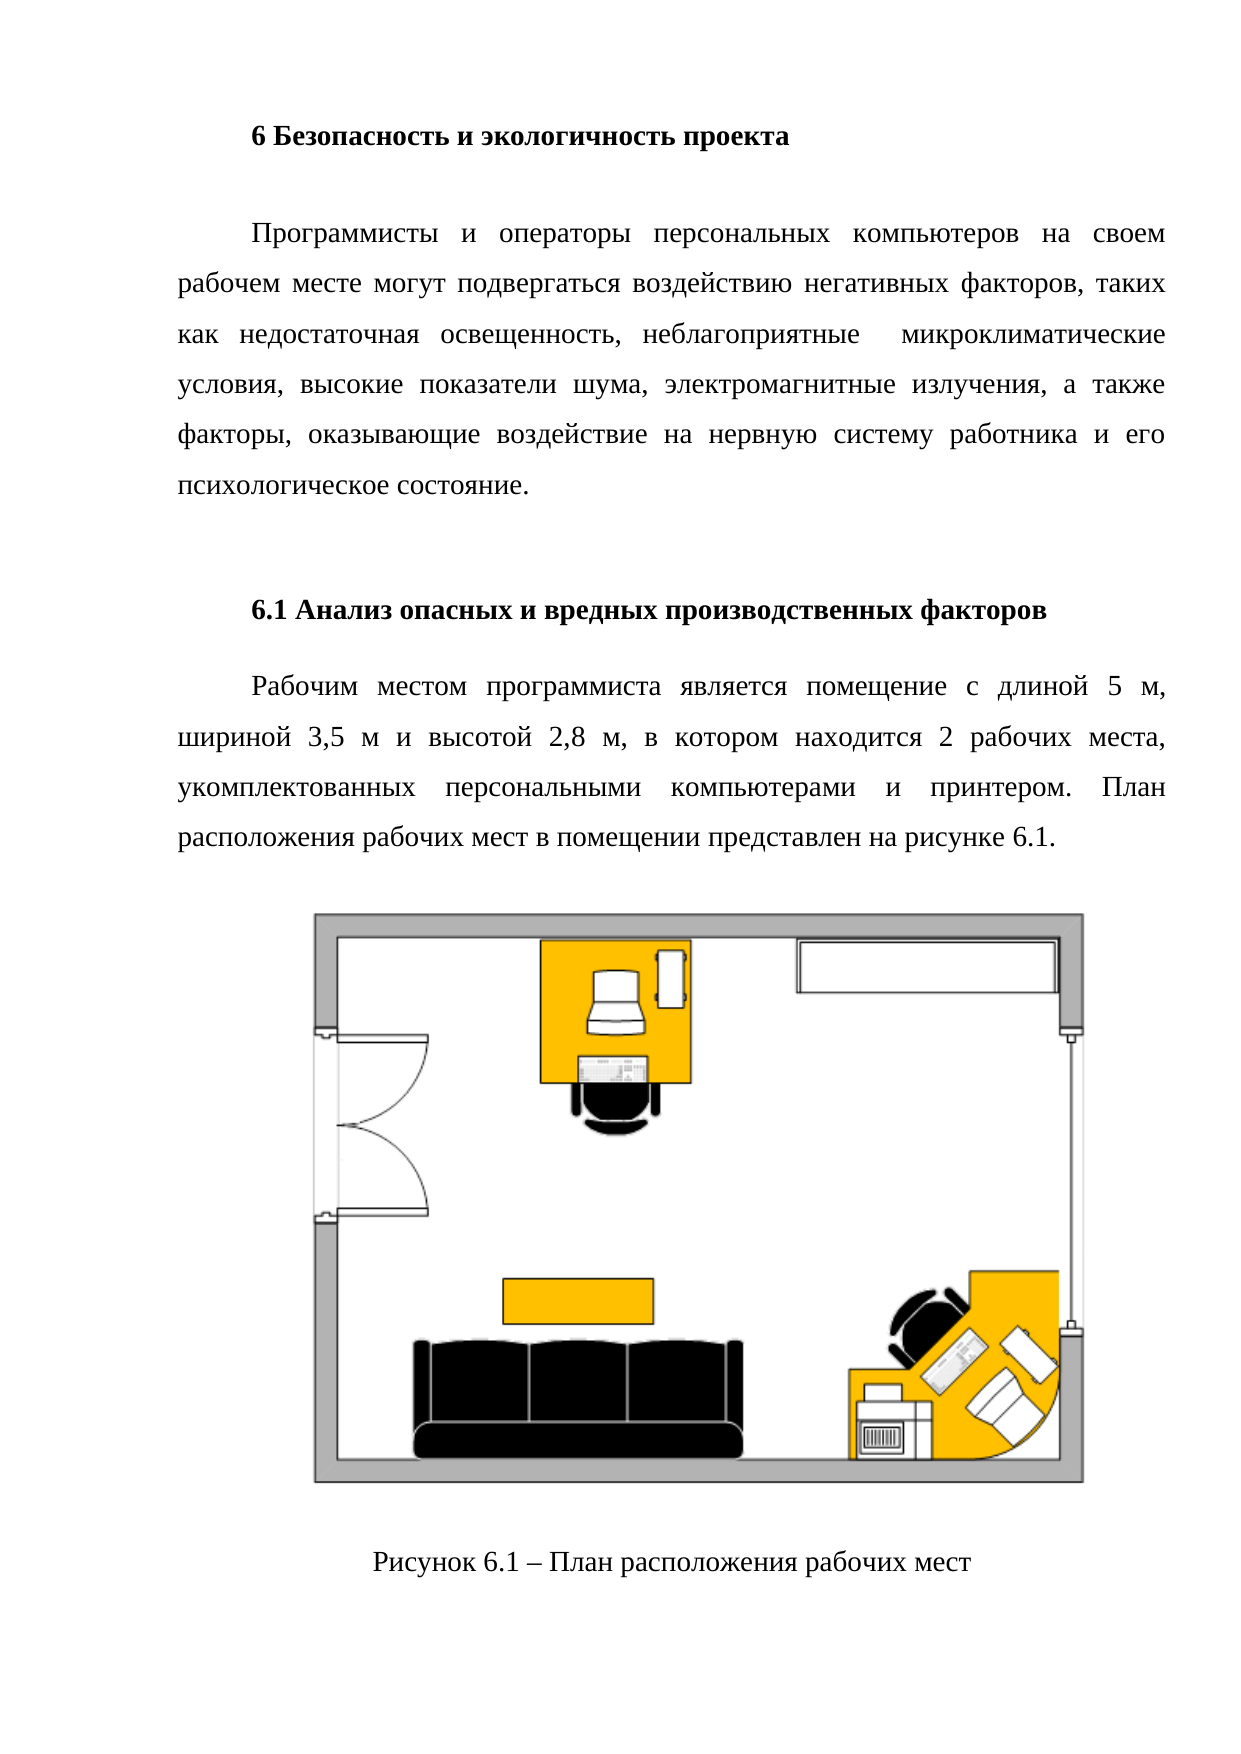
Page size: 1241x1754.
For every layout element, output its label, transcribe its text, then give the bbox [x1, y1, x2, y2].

text Рабочим местом программиста является помещение с длиной 5 м, шириной 3,5 м и высотой 2,8 м, в котором находится 2 рабочих места, укомплектованных персональными компьютерами и принтером. План расположения рабочих мест в помещении представлен на рисунке 6.1. [177, 668, 1166, 853]
text 6 Безопасность и экологичность проекта [177, 118, 1152, 152]
text Программисты и операторы персональных компьютеров на своем рабочем месте могут подвергаться воздействию негативных факторов, таких как недостаточная освещенность, неблагоприятные микроклиматические условия, высокие показатели шума, электромагнитные излучения, а также факторы, оказывающие воздействие на нервную систему работника и его психологическое состояние. [177, 215, 1166, 500]
text 6.1 Анализ опасных и вредных производственных факторов [251, 592, 1152, 626]
picture [268, 898, 1150, 1527]
